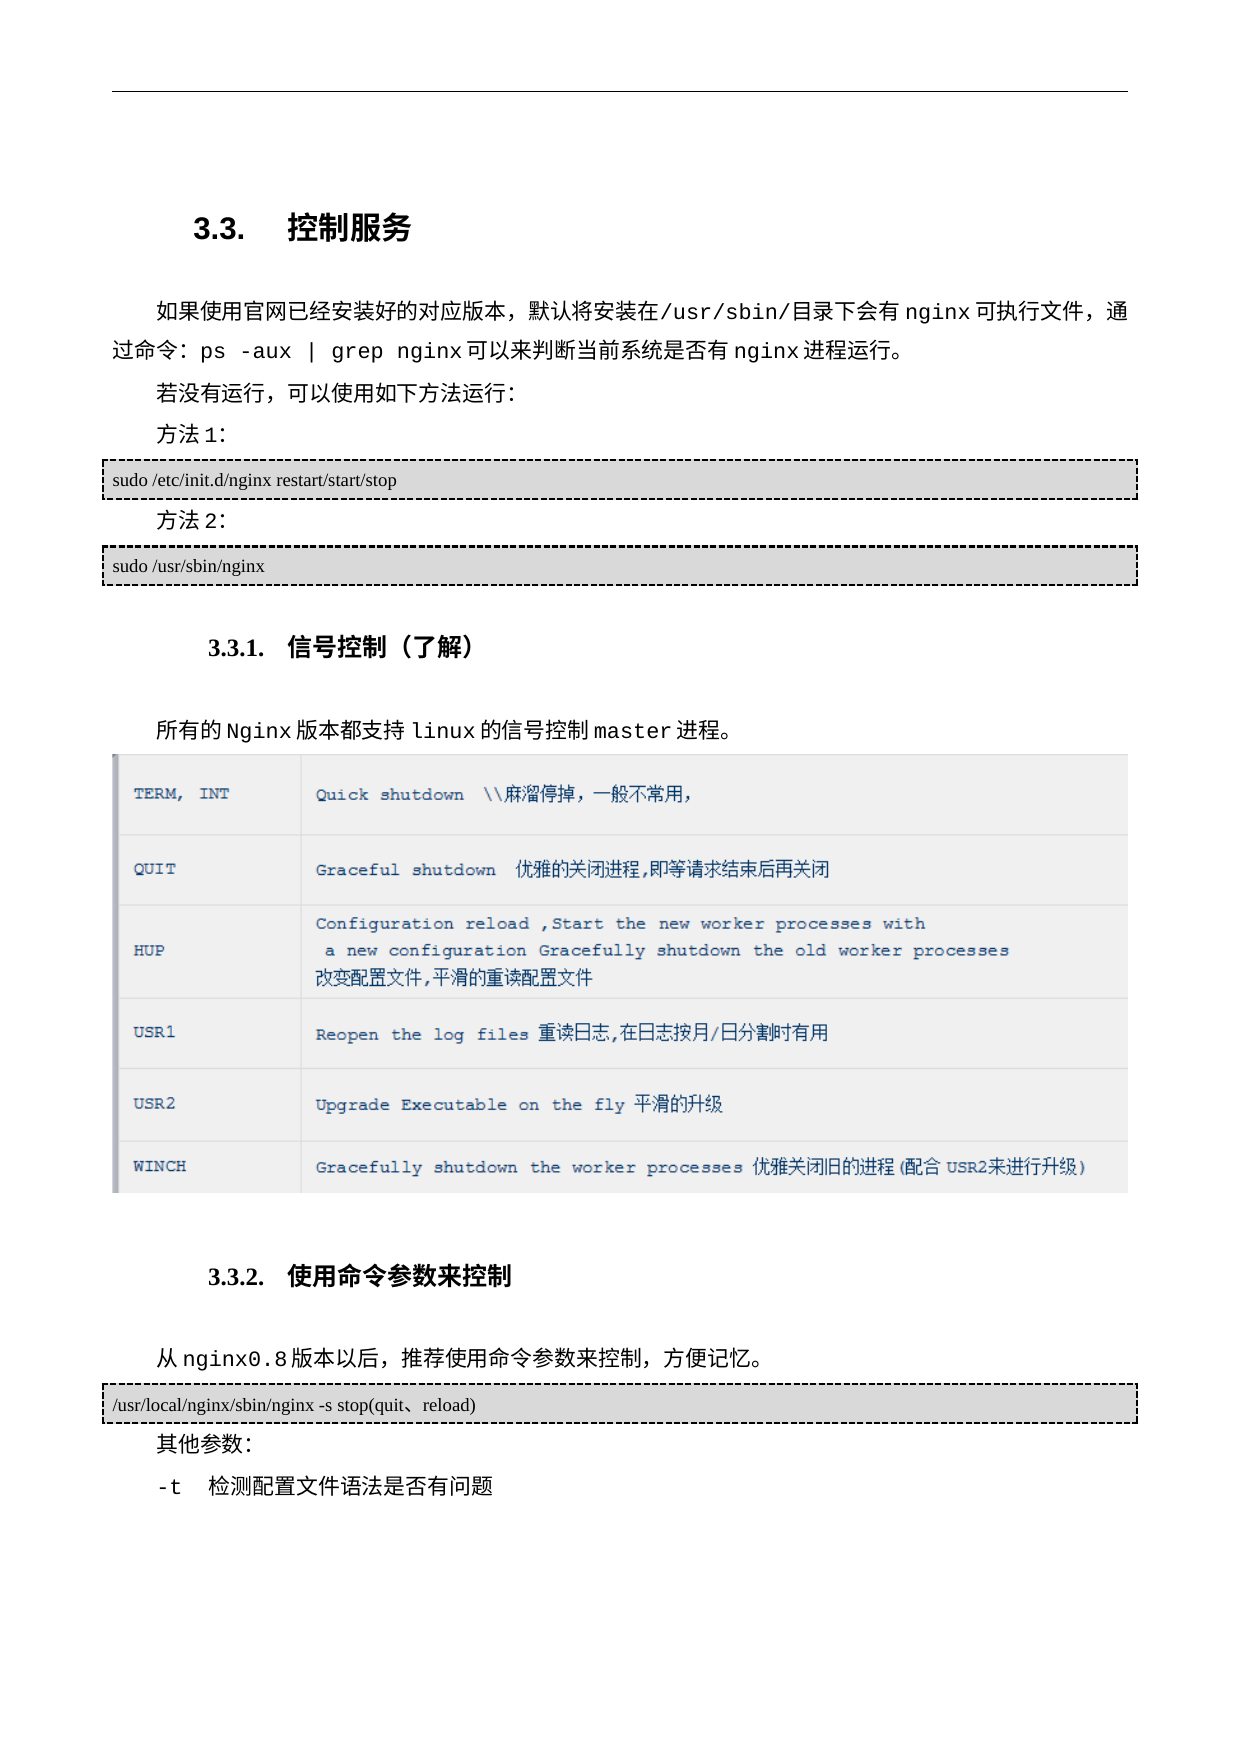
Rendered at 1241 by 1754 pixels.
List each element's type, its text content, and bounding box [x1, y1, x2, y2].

picture [112, 754, 1128, 1193]
text 从nginx0.8版本以后，推荐使用命令参数来控制，方便记忆。 [112, 1341, 1128, 1373]
list 信号控制（了解） [208, 613, 1106, 678]
list 使用命令参数来控制 [208, 1242, 1106, 1307]
text sudo /usr/sbin/nginx [102, 545, 1138, 586]
text 若没有运行，可以使用如下方法运行： [112, 375, 1128, 408]
text 方法2： [112, 503, 1128, 536]
text /usr/local/nginx/sbin/nginx -s stop(quit、reload) [102, 1383, 1138, 1424]
text sudo /etc/init.d/nginx restart/start/stop [102, 459, 1138, 500]
text 方法1： [112, 417, 1128, 449]
text -t 检测配置文件语法是否有问题 [112, 1469, 1128, 1501]
text 其他参数： [112, 1427, 1128, 1459]
list 控制服务 [193, 193, 1106, 258]
text 如果使用官网已经安装好的对应版本，默认将安装在/usr/sbin/目录下会有nginx可执行文件，通过命令：ps -aux | grep nginx可以来判断当前系统是否有nginx进程运行。 [112, 294, 1128, 366]
text 所有的Nginx版本都支持linux的信号控制master进程。 [112, 712, 1128, 745]
